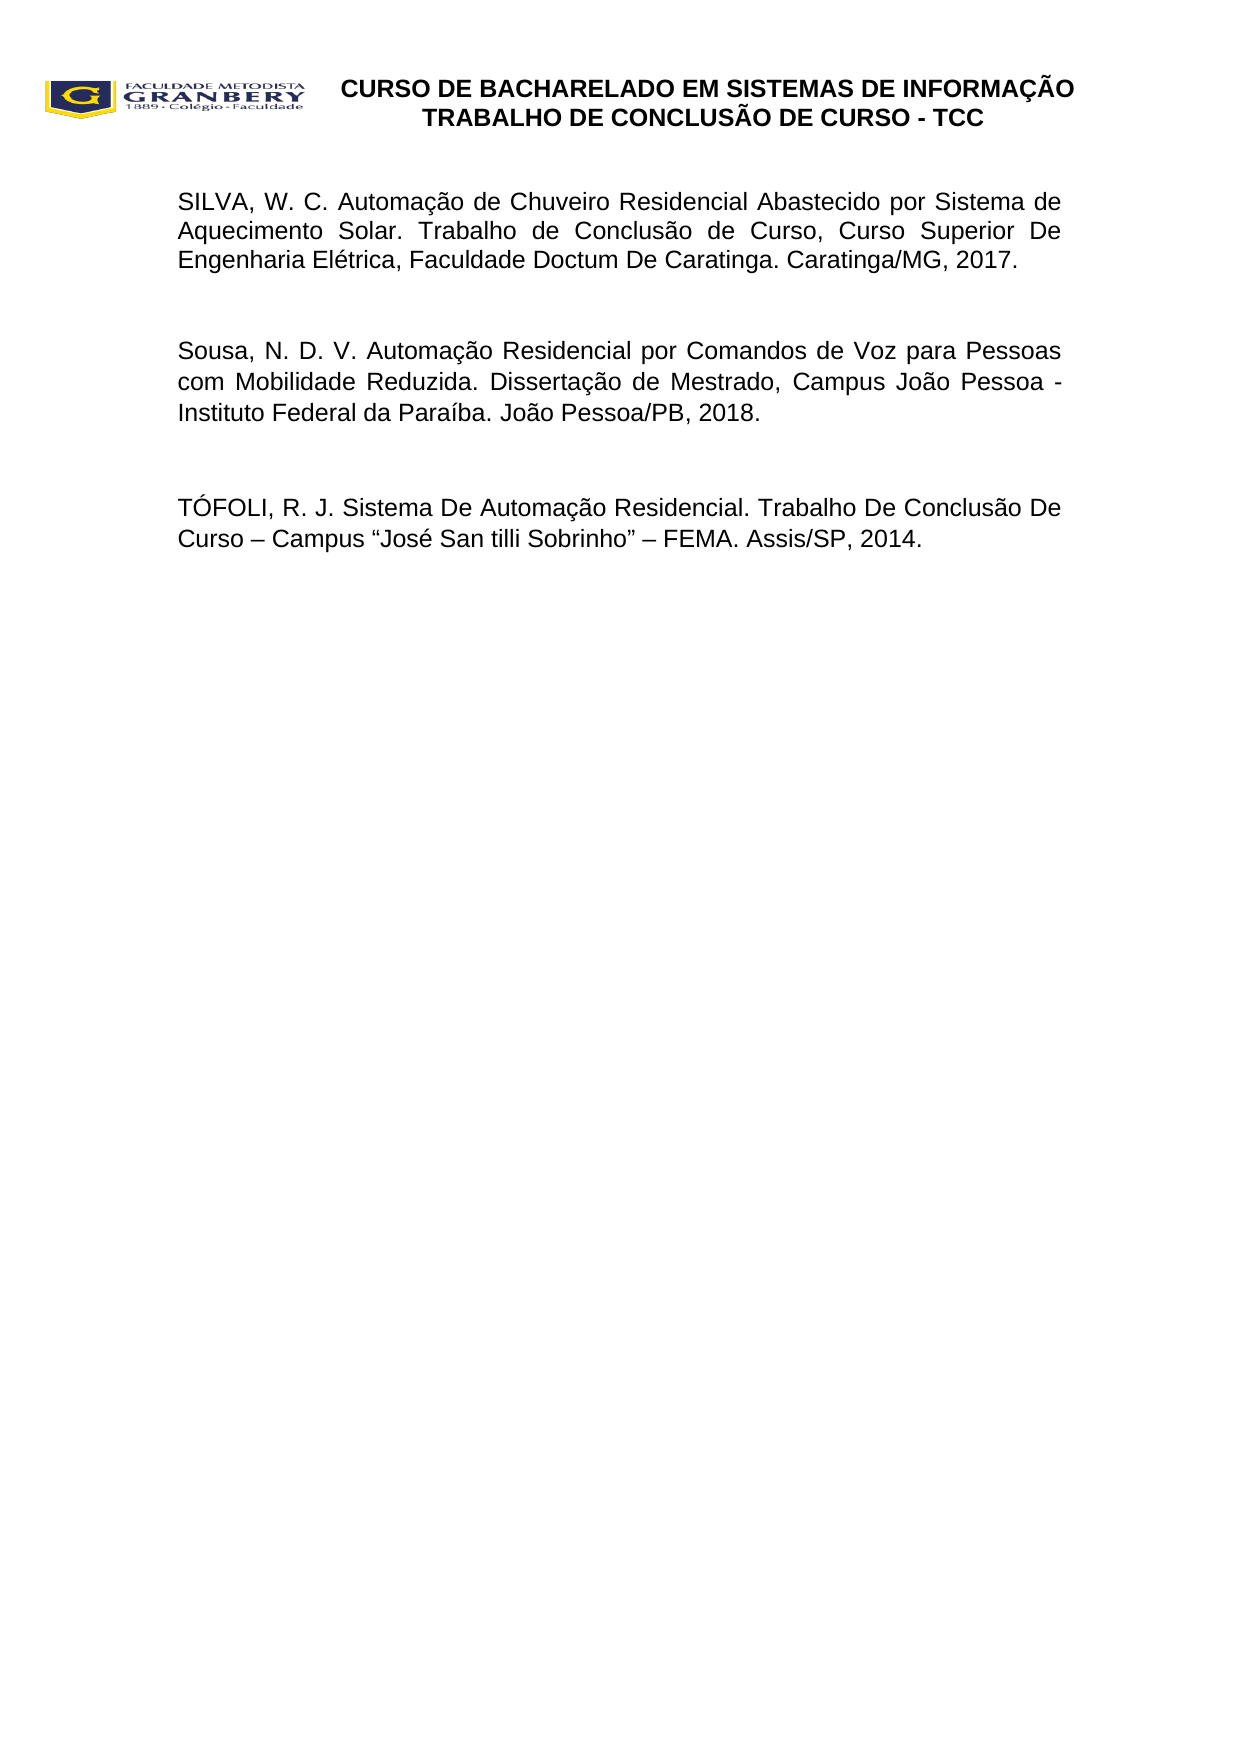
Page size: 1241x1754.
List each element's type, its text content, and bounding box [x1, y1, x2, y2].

picture [43, 53, 306, 146]
text Sousa, N. D. V. Automação Residencial por Comandos de Voz para Pessoas com Mobilidade Reduzida. Dissertação de Mestrado, Campus João Pessoa - Instituto Federal da Paraíba. João Pessoa/PB, 2018. [177, 336, 1063, 426]
text TÓFOLI, R. J. Sistema De Automação Residencial. Trabalho De Conclusão De Curso – Campus “José San tilli Sobrinho” – FEMA. Assis/SP, 2014. [177, 493, 1063, 553]
text SILVA, W. C. Automação de Chuveiro Residencial Abastecido por Sistema de Aquecimento Solar. Trabalho de Conclusão de Curso, Curso Superior De Engenharia Elétrica, Faculdade Doctum De Caratinga. Caratinga/MG, 2017. [177, 187, 1063, 273]
